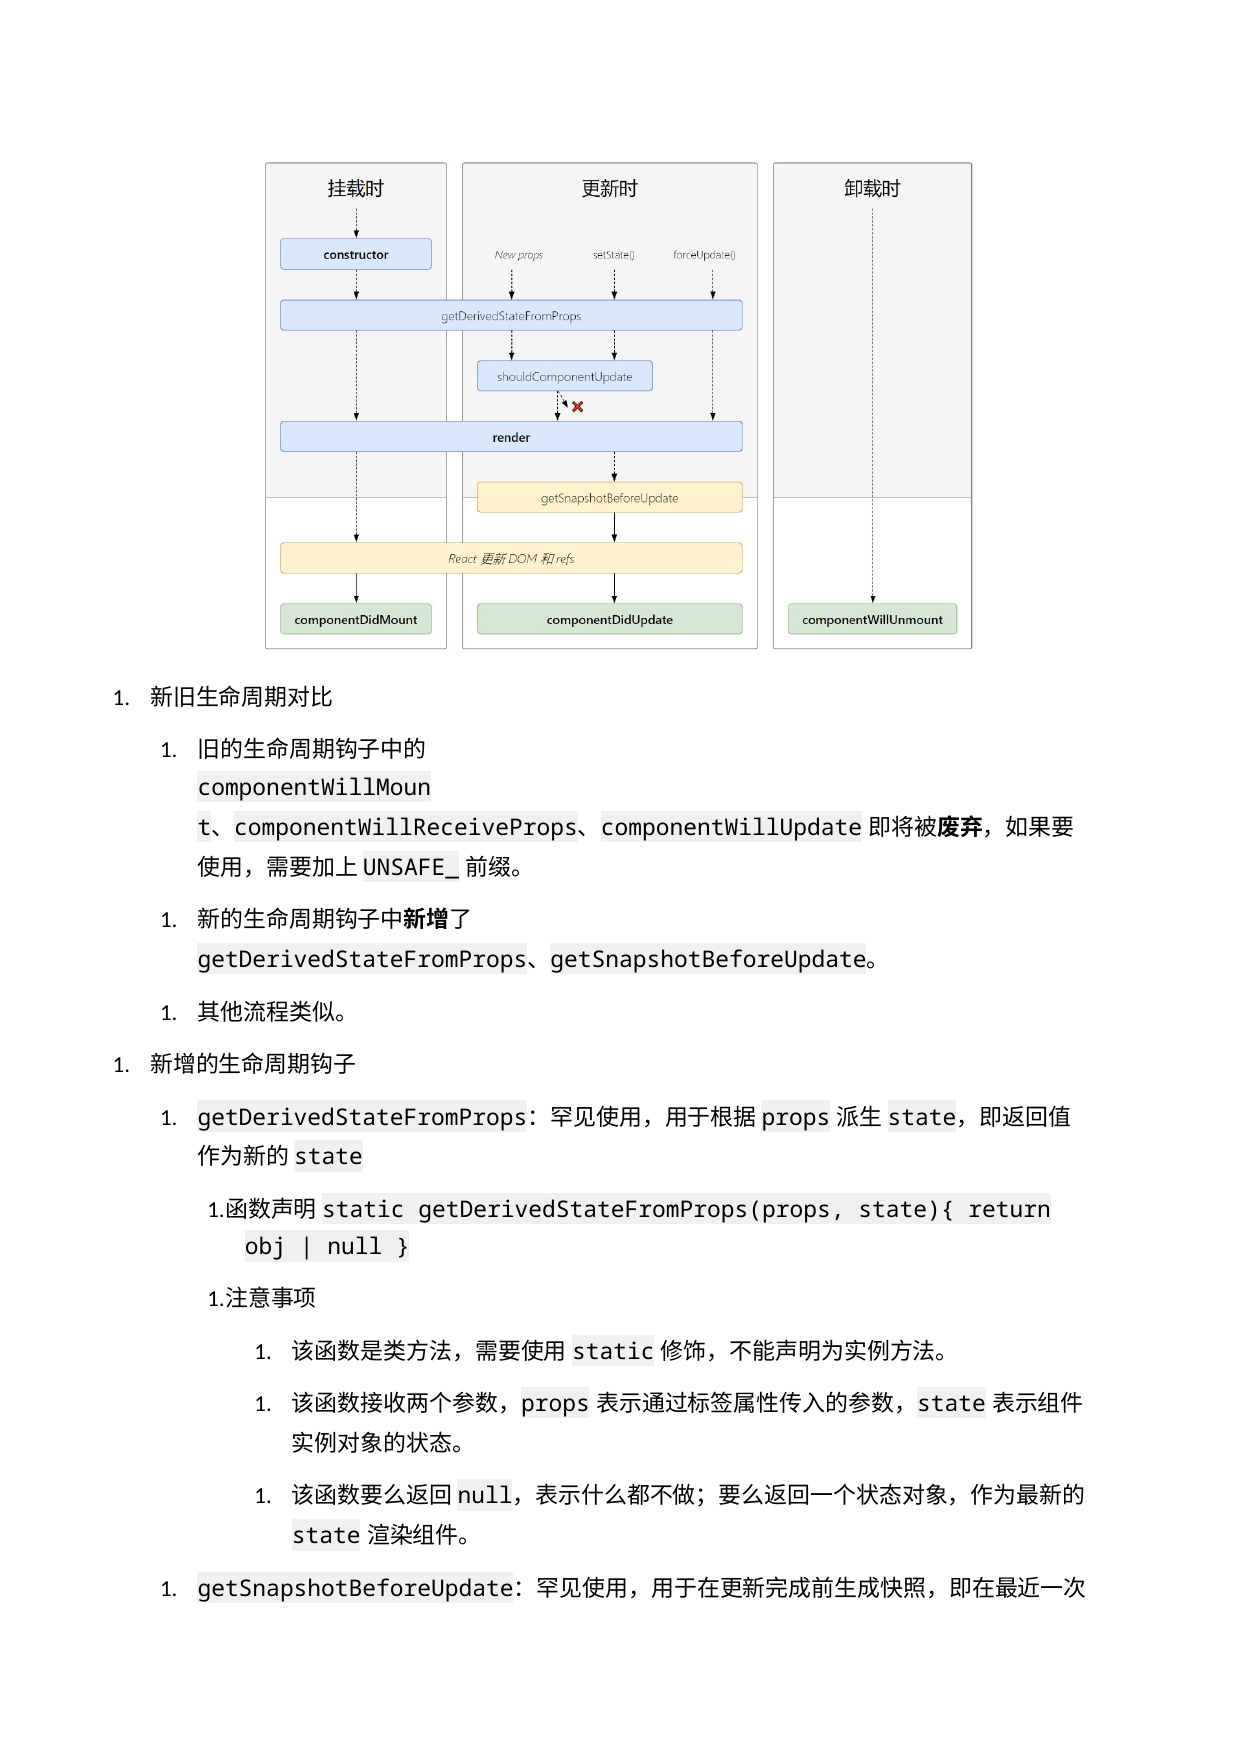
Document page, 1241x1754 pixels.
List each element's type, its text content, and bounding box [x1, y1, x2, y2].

list 新增的生命周期钩子 [112, 1046, 1090, 1079]
list 该函数是类方法，需要使用 static 修饰，不能声明为实例方法。 [254, 1333, 1090, 1366]
picture [253, 150, 987, 661]
list 新的生命周期钩子中新增了 getDerivedStateFromProps、getSnapshotBeforeUpdate。 [160, 901, 1090, 974]
list 该函数要么返回 null，表示什么都不做；要么返回一个状态对象，作为最新的 state 渲染组件。 [254, 1477, 1090, 1551]
list 新旧生命周期对比 [112, 679, 1090, 712]
list 注意事项 [207, 1280, 1090, 1313]
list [160, 1570, 1090, 1603]
list 函数声明 static getDerivedStateFromProps(props, state){ return obj | null } [207, 1191, 1090, 1262]
list 其他流程类似。 [160, 994, 1090, 1027]
list 该函数接收两个参数，props 表示通过标签属性传入的参数，state 表示组件实例对象的状态。 [254, 1385, 1090, 1458]
list getDerivedStateFromProps：罕见使用，用于根据 props 派生 state，即返回值作为新的 state [160, 1098, 1090, 1172]
list 旧的生命周期钩子中的 componentWillMount、componentWillReceiveProps、componentWillUpdate 即将被废弃，如果要使用，需要加上 UNSAFE_ 前缀。 [160, 731, 1090, 882]
